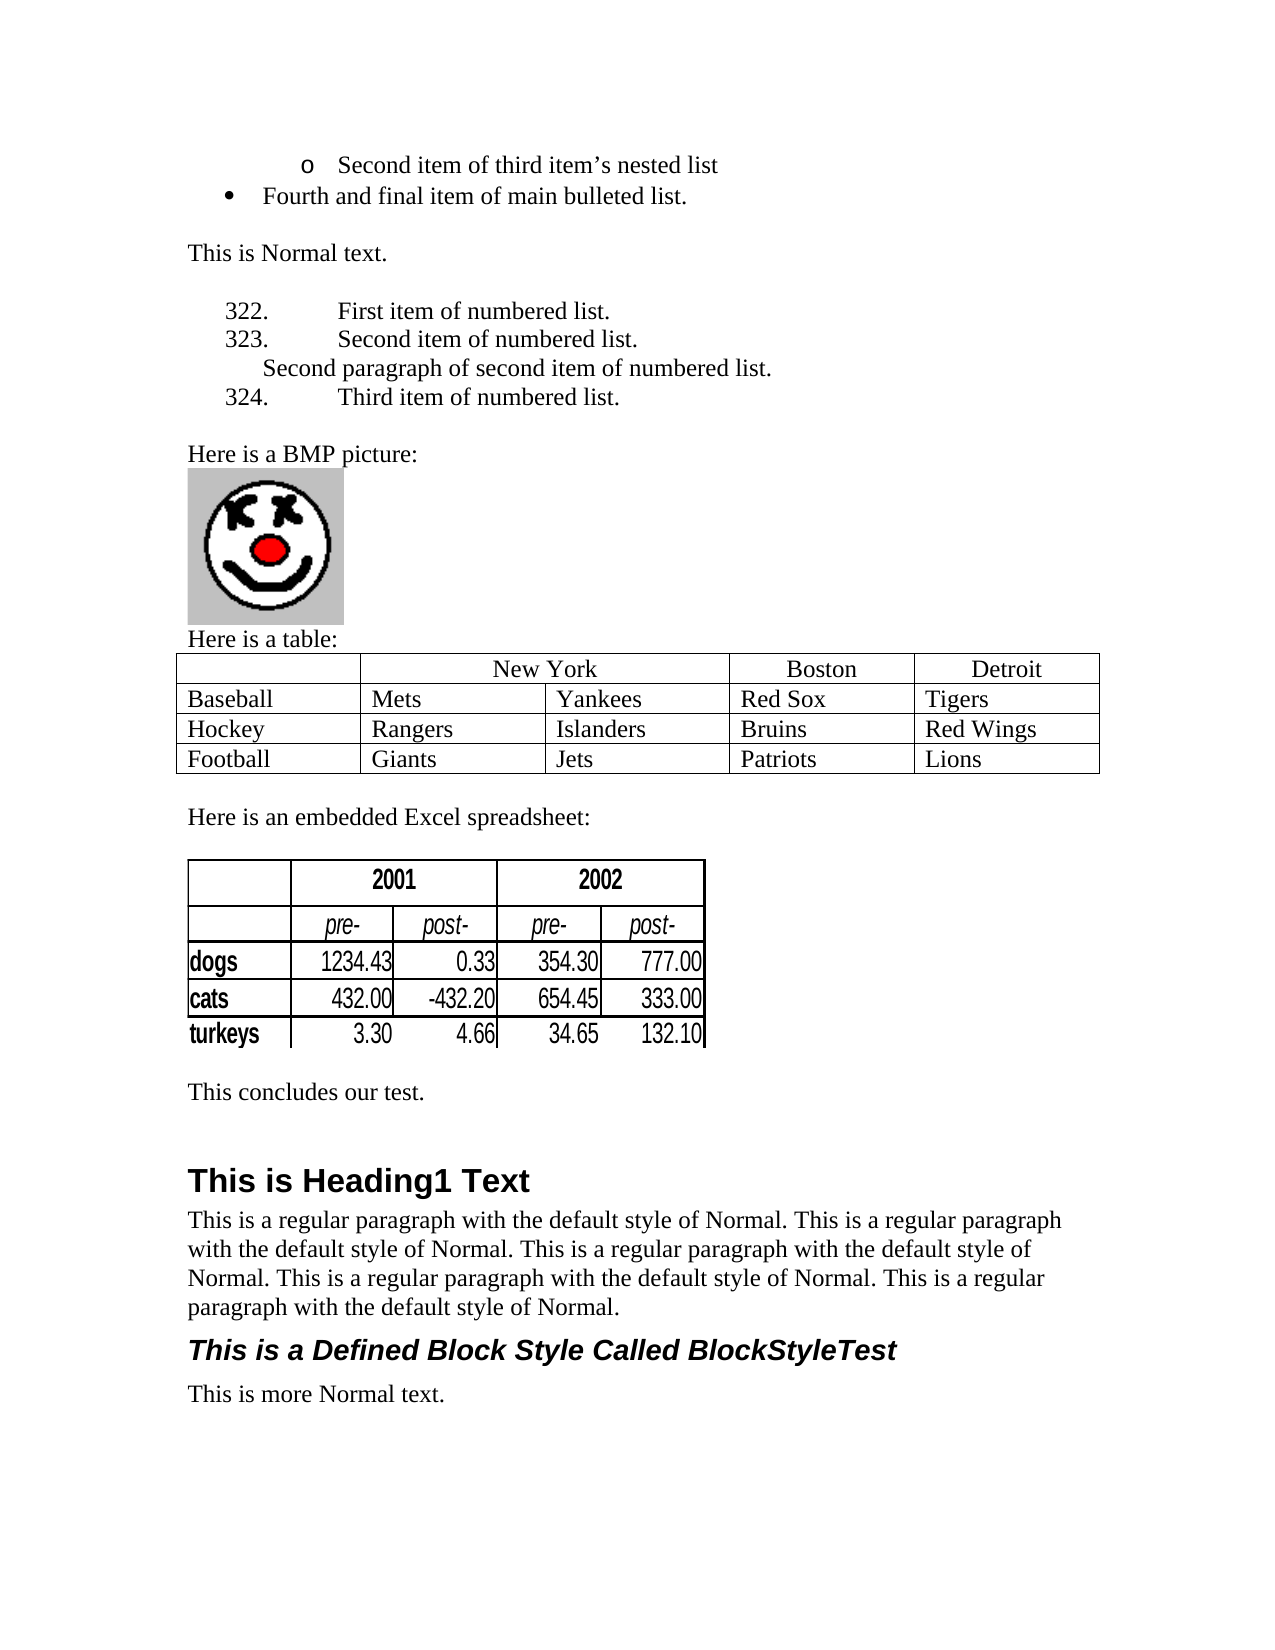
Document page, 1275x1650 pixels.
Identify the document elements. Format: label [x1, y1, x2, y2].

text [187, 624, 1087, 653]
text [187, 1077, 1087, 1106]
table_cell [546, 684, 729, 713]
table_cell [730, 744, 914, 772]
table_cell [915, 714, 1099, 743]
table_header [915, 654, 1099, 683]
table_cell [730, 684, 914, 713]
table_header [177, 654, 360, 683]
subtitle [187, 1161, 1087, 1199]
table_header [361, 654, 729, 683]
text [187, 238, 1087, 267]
picture [187, 468, 344, 625]
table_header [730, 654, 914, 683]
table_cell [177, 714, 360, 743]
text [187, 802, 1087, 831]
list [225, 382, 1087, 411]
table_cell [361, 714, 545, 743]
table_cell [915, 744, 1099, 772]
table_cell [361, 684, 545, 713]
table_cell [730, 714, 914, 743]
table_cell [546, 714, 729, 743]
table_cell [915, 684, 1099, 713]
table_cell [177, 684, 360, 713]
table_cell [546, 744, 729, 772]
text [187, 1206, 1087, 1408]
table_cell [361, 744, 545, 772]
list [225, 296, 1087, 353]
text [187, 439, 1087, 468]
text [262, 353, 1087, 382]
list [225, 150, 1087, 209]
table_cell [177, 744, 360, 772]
